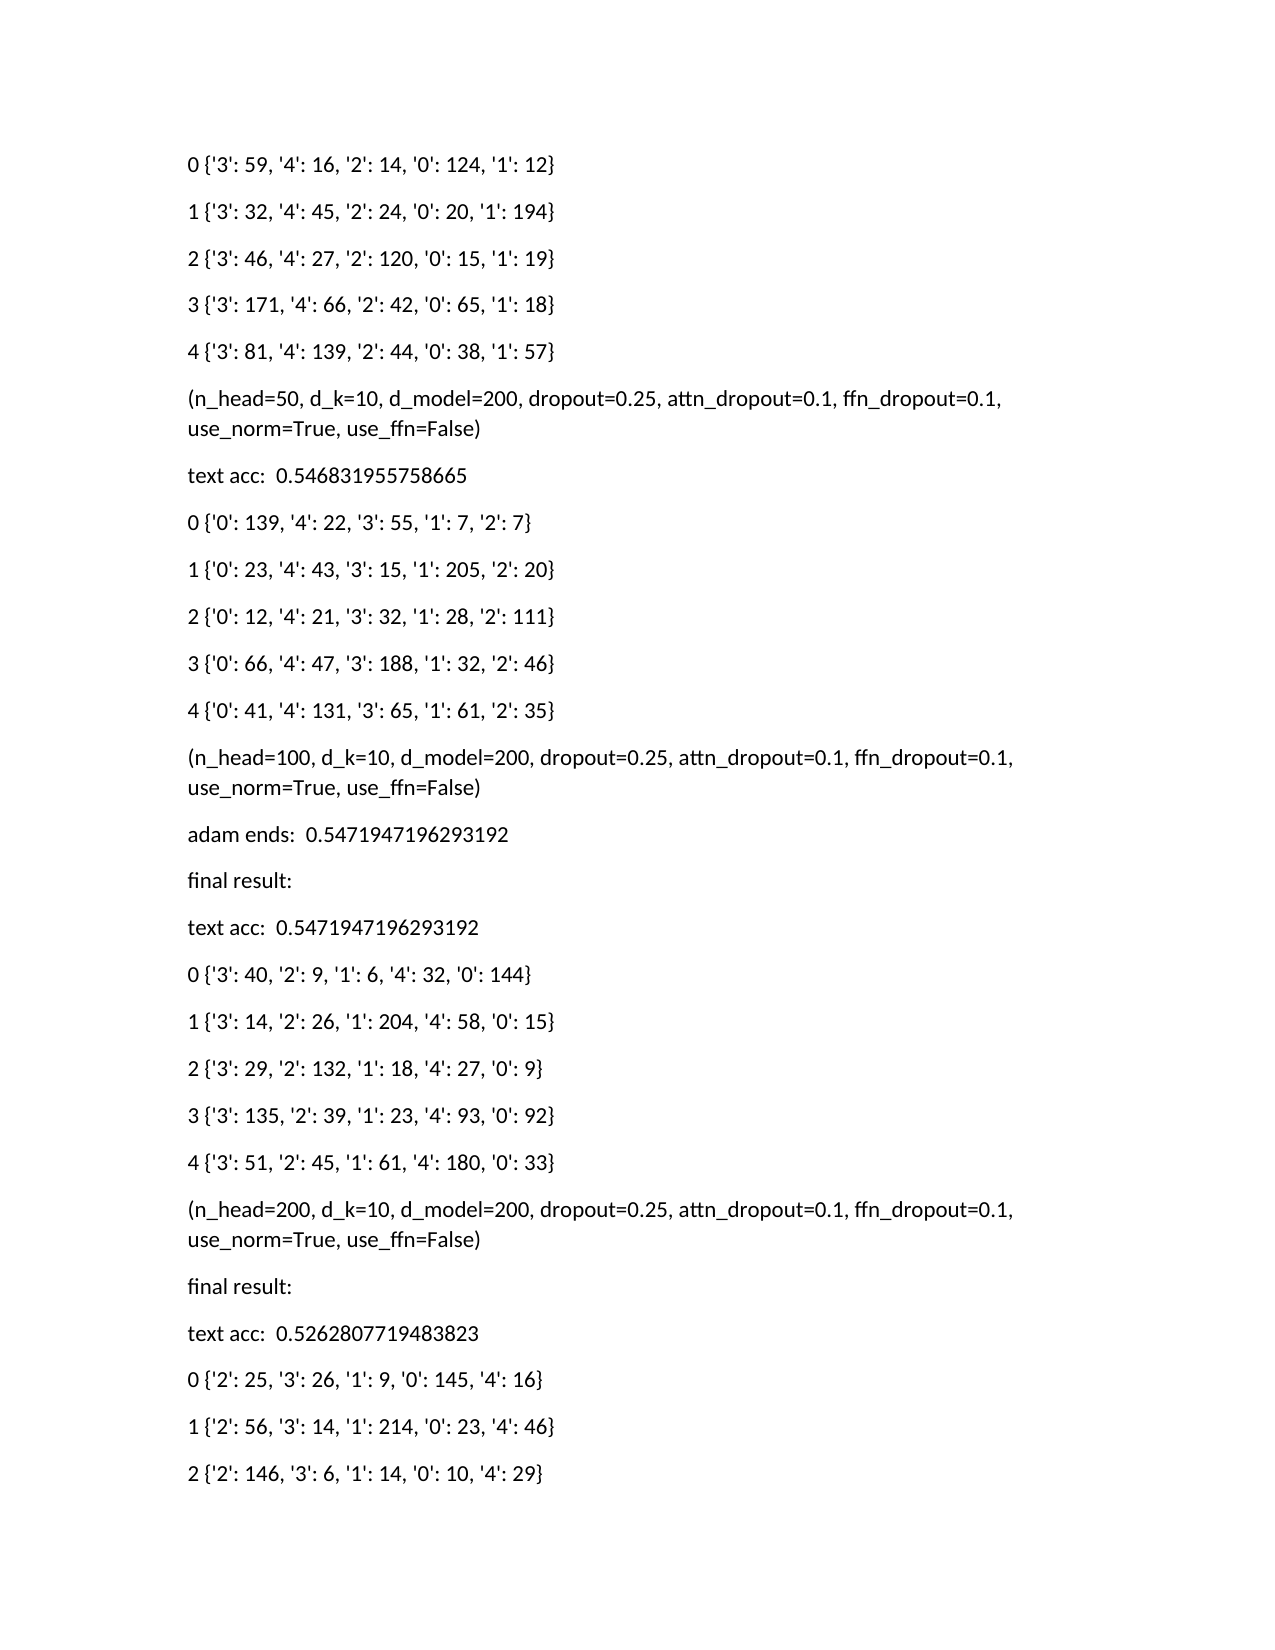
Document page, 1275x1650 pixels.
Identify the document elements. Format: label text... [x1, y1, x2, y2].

text 3 {'3': 135, '2': 39, '1': 23, '4': 93, '0': 92} [187, 1101, 1125, 1129]
text final result: [187, 867, 1125, 895]
text text acc: 0.5262807719483823 [187, 1319, 1125, 1347]
text 3 {'0': 66, '4': 47, '3': 188, '1': 32, '2': 46} [187, 649, 1125, 677]
text text acc: 0.546831955758665 [187, 461, 1125, 489]
text final result: [187, 1272, 1125, 1300]
text 4 {'0': 41, '4': 131, '3': 65, '1': 61, '2': 35} [187, 696, 1125, 724]
text 2 {'0': 12, '4': 21, '3': 32, '1': 28, '2': 111} [187, 602, 1125, 630]
text 4 {'3': 81, '4': 139, '2': 44, '0': 38, '1': 57} [187, 337, 1125, 366]
text (n_head=100, d_k=10, d_model=200, dropout=0.25, attn_dropout=0.1, ffn_dropout=0.1, use_norm=True, use_ffn=False) [187, 743, 1125, 801]
text 2 {'3': 46, '4': 27, '2': 120, '0': 15, '1': 19} [187, 244, 1125, 272]
text adam ends: 0.5471947196293192 [187, 820, 1125, 848]
text 2 {'2': 146, '3': 6, '1': 14, '0': 10, '4': 29} [187, 1459, 1125, 1487]
text 0 {'3': 40, '2': 9, '1': 6, '4': 32, '0': 144} [187, 960, 1125, 988]
text text acc: 0.5471947196293192 [187, 913, 1125, 942]
text 4 {'3': 51, '2': 45, '1': 61, '4': 180, '0': 33} [187, 1148, 1125, 1176]
text 0 {'3': 59, '4': 16, '2': 14, '0': 124, '1': 12} [187, 150, 1125, 178]
text 2 {'3': 29, '2': 132, '1': 18, '4': 27, '0': 9} [187, 1054, 1125, 1082]
text 1 {'3': 32, '4': 45, '2': 24, '0': 20, '1': 194} [187, 197, 1125, 225]
text 1 {'0': 23, '4': 43, '3': 15, '1': 205, '2': 20} [187, 555, 1125, 583]
text 1 {'2': 56, '3': 14, '1': 214, '0': 23, '4': 46} [187, 1412, 1125, 1441]
text 0 {'2': 25, '3': 26, '1': 9, '0': 145, '4': 16} [187, 1366, 1125, 1394]
text 3 {'3': 171, '4': 66, '2': 42, '0': 65, '1': 18} [187, 291, 1125, 319]
text (n_head=50, d_k=10, d_model=200, dropout=0.25, attn_dropout=0.1, ffn_dropout=0.1, use_norm=True, use_ffn=False) [187, 384, 1125, 443]
text 1 {'3': 14, '2': 26, '1': 204, '4': 58, '0': 15} [187, 1007, 1125, 1035]
text (n_head=200, d_k=10, d_model=200, dropout=0.25, attn_dropout=0.1, ffn_dropout=0.1, use_norm=True, use_ffn=False) [187, 1195, 1125, 1253]
text 0 {'0': 139, '4': 22, '3': 55, '1': 7, '2': 7} [187, 508, 1125, 536]
